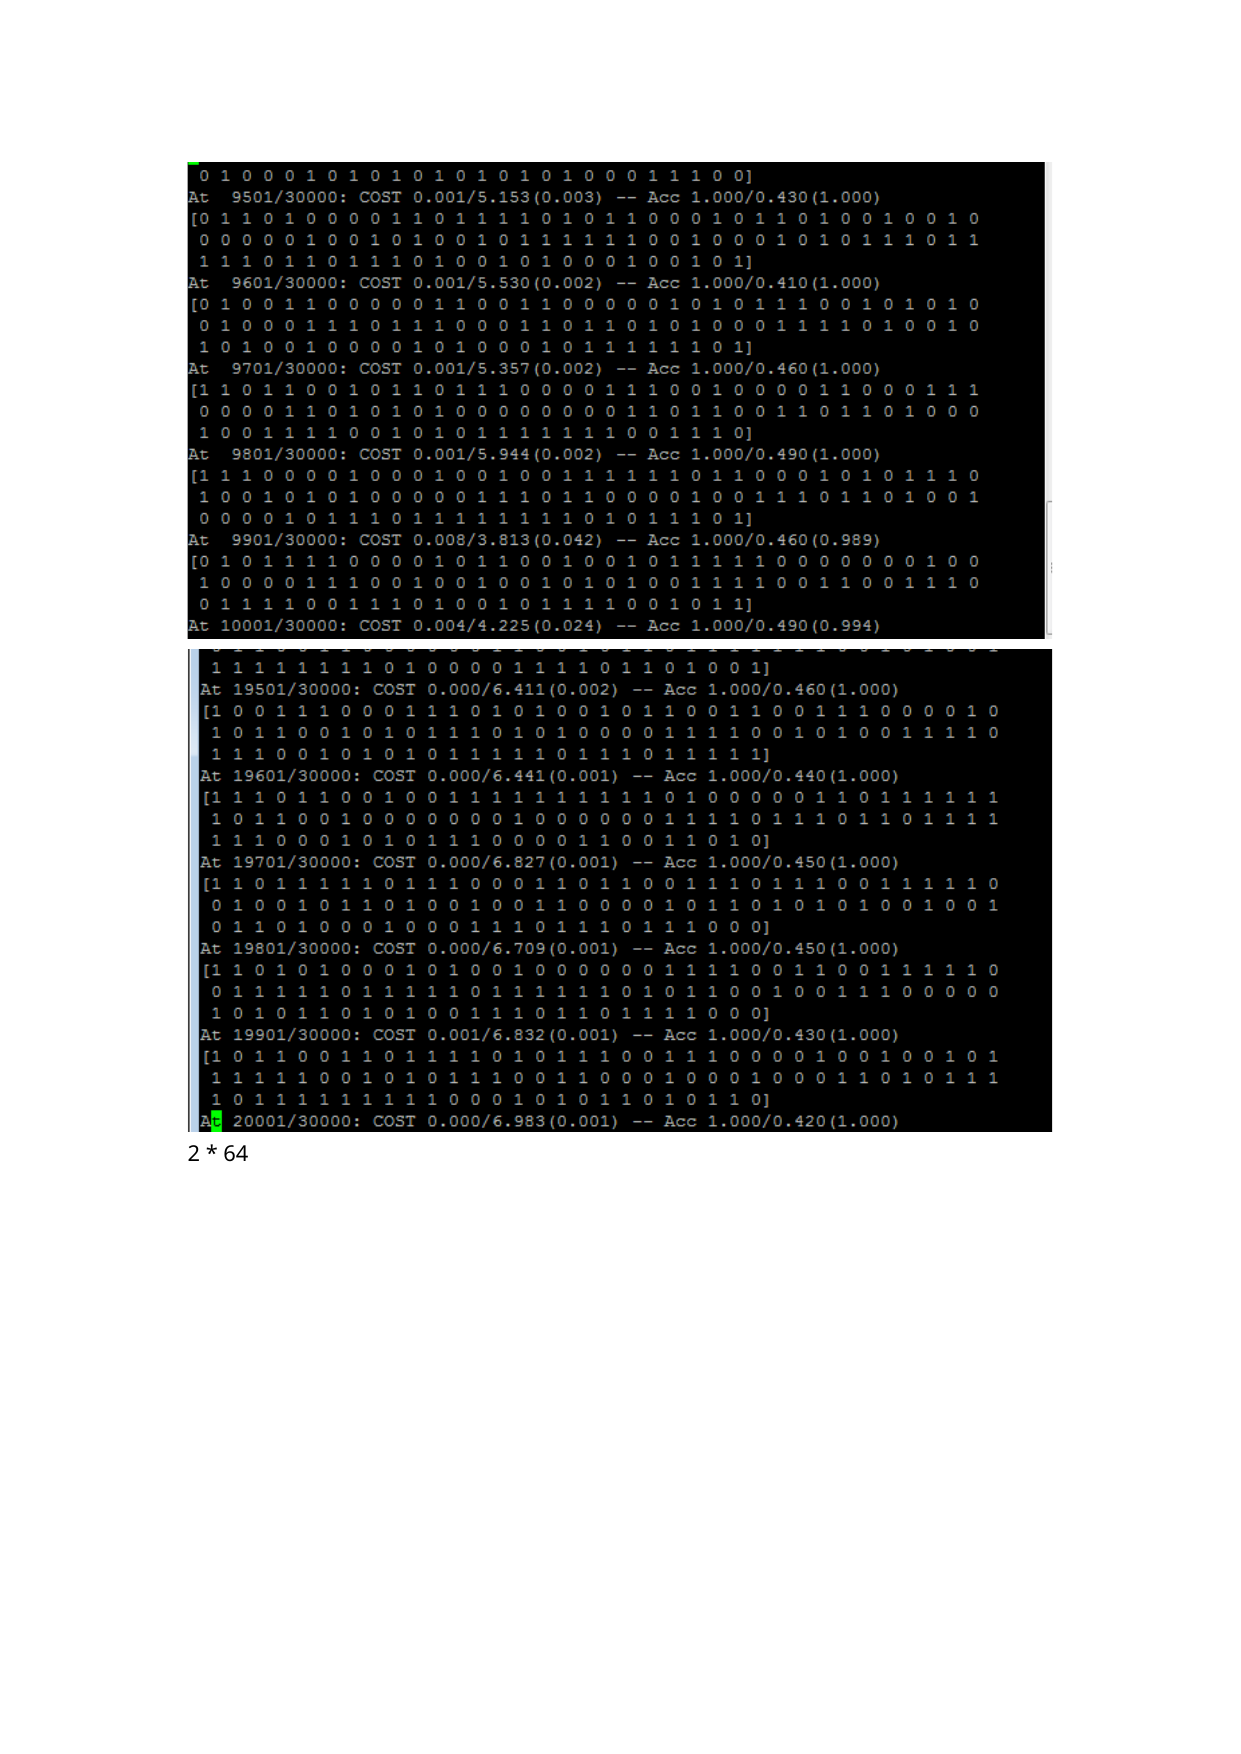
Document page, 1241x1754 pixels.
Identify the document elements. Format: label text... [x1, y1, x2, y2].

picture [187, 649, 1053, 1132]
text 2 * 64 [187, 1137, 1053, 1169]
picture [187, 162, 1053, 639]
